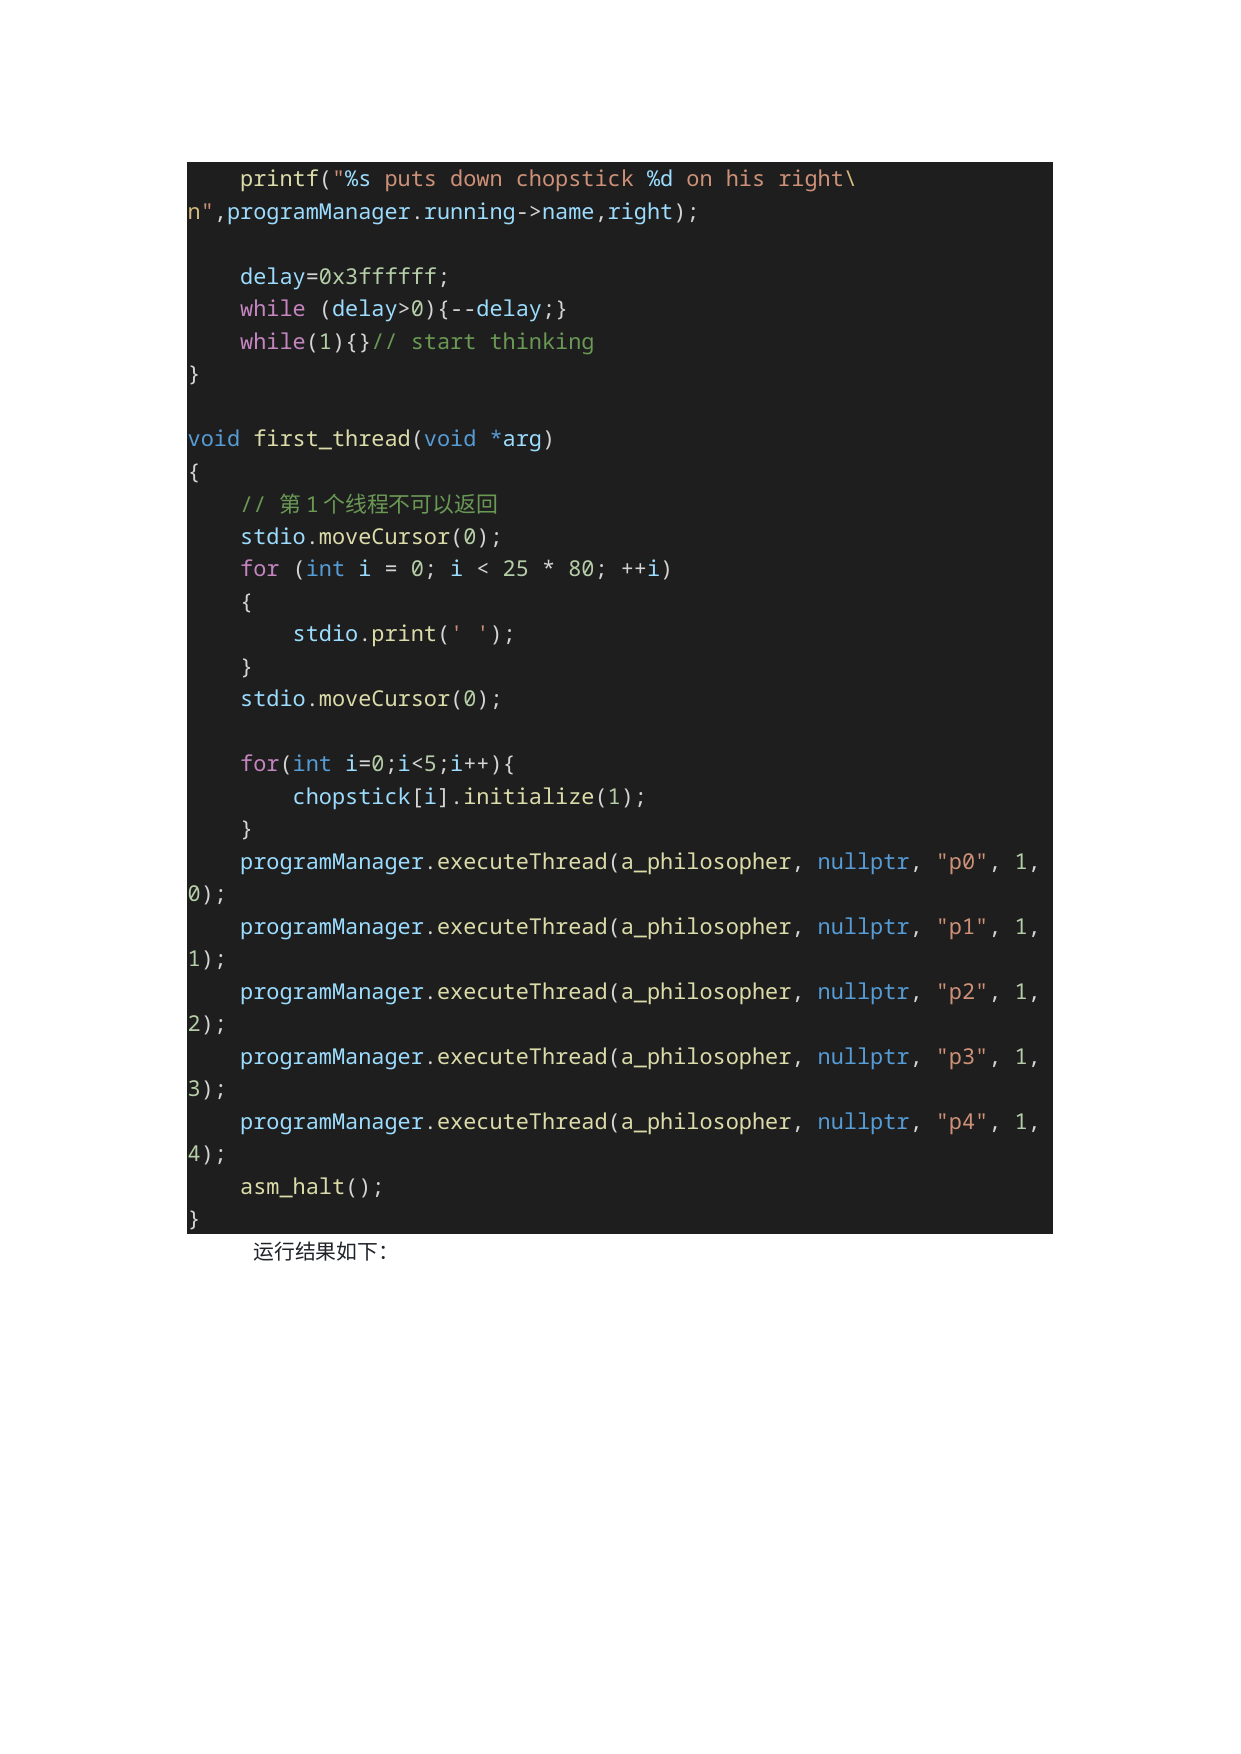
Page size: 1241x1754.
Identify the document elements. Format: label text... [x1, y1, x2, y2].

text stdio.print(' '); [187, 617, 1053, 649]
text delay=0x3ffffff; [187, 259, 1053, 292]
text 运行结果如下： [253, 1234, 1053, 1267]
text asm_halt(); [187, 1169, 1053, 1202]
text while(1){}// start thinking [187, 324, 1053, 357]
text void first_thread(void *arg) [187, 422, 1053, 454]
text } [187, 812, 1053, 844]
text for (int i = 0; i < 25 * 80; ++i) [187, 552, 1053, 584]
text programManager.executeThread(a_philosopher, nullptr, "p0", 1, 0); [187, 844, 1053, 909]
text stdio.moveCursor(0); [187, 682, 1053, 714]
text stdio.moveCursor(0); [187, 519, 1053, 552]
text for(int i=0;i<5;i++){ [187, 747, 1053, 779]
text programManager.executeThread(a_philosopher, nullptr, "p2", 1, 2); [187, 974, 1053, 1039]
text } [187, 1202, 1053, 1234]
text { [187, 584, 1053, 617]
text programManager.executeThread(a_philosopher, nullptr, "p3", 1, 3); [187, 1039, 1053, 1104]
text programManager.executeThread(a_philosopher, nullptr, "p1", 1, 1); [187, 909, 1053, 974]
text } [187, 357, 1053, 389]
text printf("%s puts down chopstick %d on his right\n",programManager.running->name,right); [187, 162, 1053, 227]
text while (delay>0){--delay;} [187, 292, 1053, 324]
text chopstick[i].initialize(1); [187, 779, 1053, 812]
text { [187, 454, 1053, 487]
text } [187, 649, 1053, 682]
text // 第1个线程不可以返回 [187, 487, 1053, 519]
text programManager.executeThread(a_philosopher, nullptr, "p4", 1, 4); [187, 1104, 1053, 1169]
